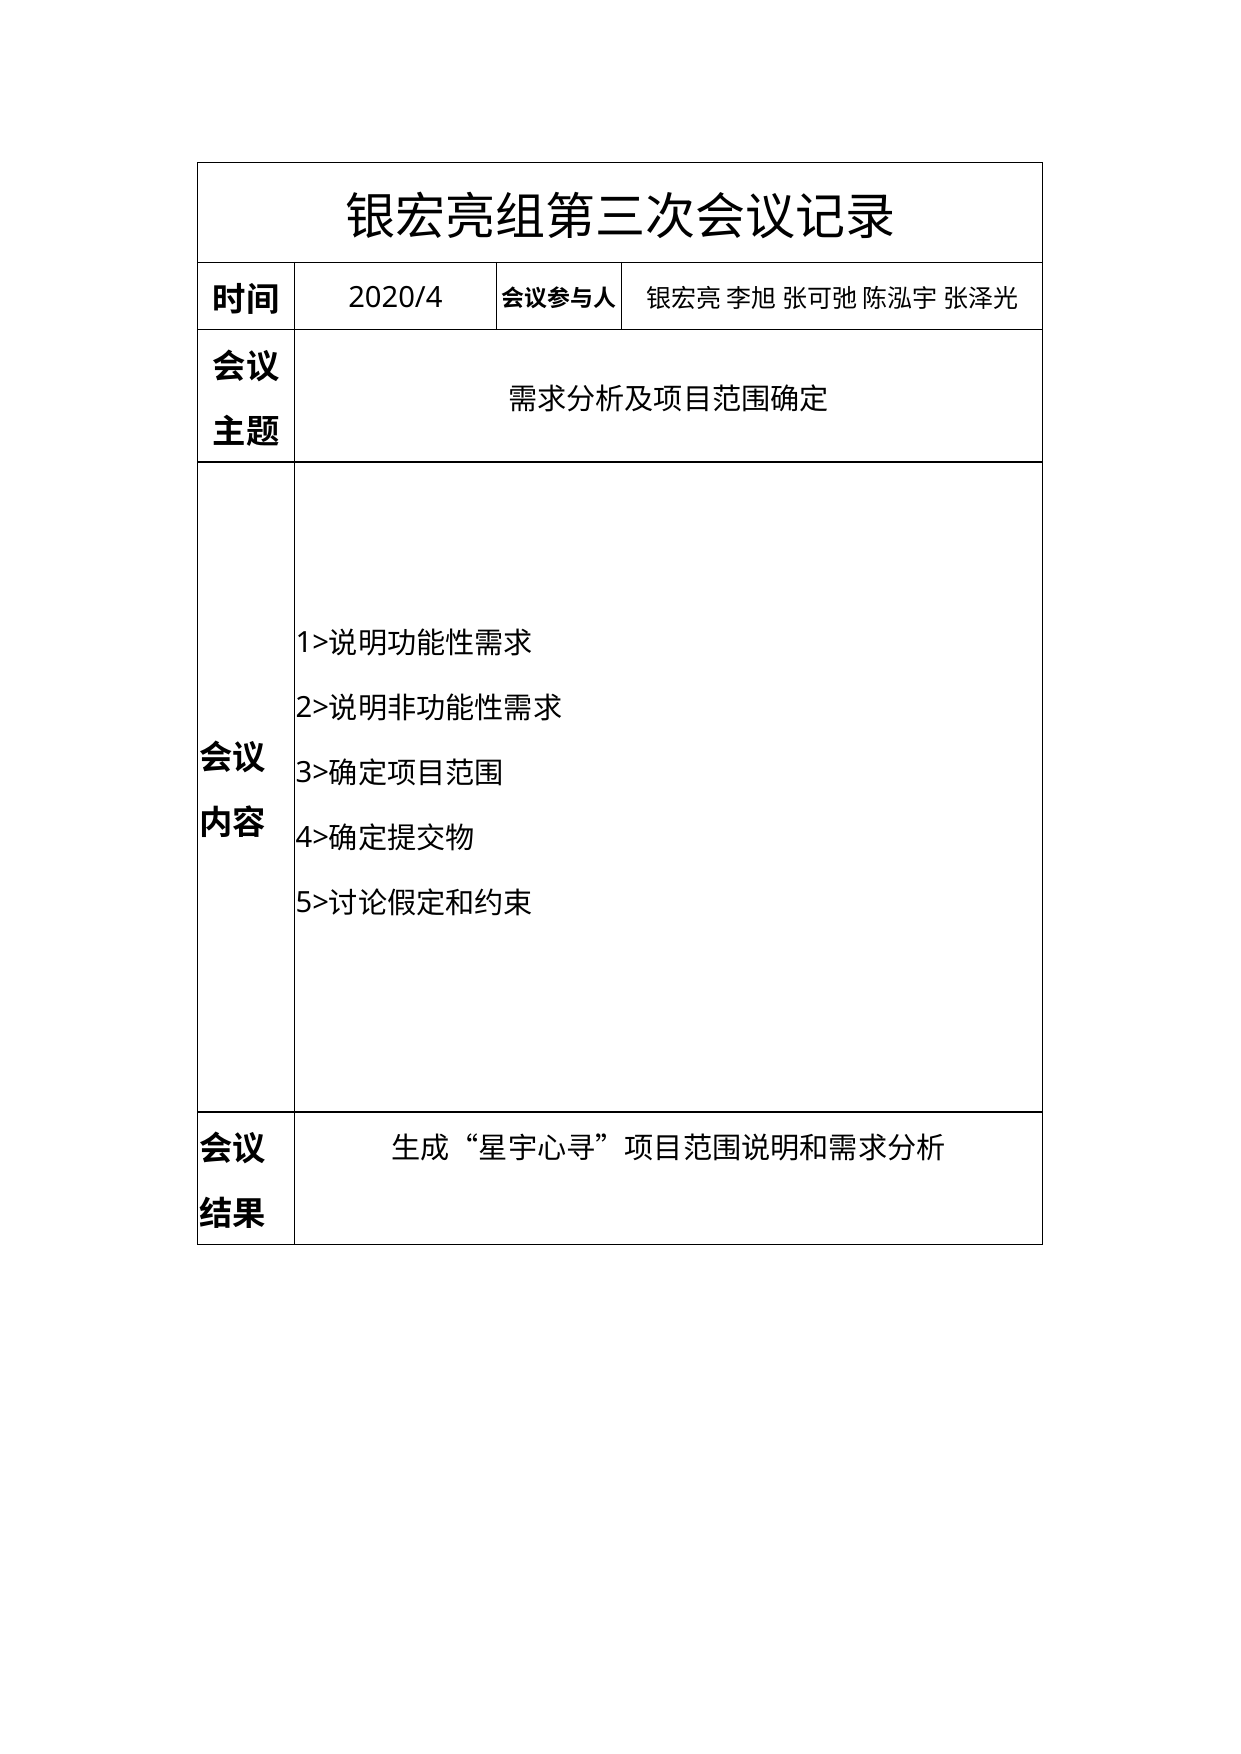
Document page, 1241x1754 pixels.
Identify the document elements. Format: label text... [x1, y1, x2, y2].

table_cell 会议内容 [198, 463, 294, 1111]
table_cell 时间 [198, 263, 294, 329]
table_cell 需求分析及项目范围确定 [295, 330, 1042, 461]
table_cell 银宏亮 李旭 张可弛 陈泓宇 张泽光 [622, 263, 1042, 329]
table_cell 生成“星宇心寻”项目范围说明和需求分析 [295, 1113, 1042, 1244]
table_cell 会议参与人 [497, 263, 621, 329]
table_cell 会议结果 [198, 1113, 294, 1244]
table_cell 说明功能性需求 说明非功能性需求 确定项目范围 确定提交物 讨论假定和约束 [295, 463, 1042, 1111]
table_cell 2020/4 [295, 263, 496, 329]
table_header 银宏亮组第三次会议记录 [198, 163, 1042, 262]
table_cell 会议主题 [198, 330, 294, 461]
